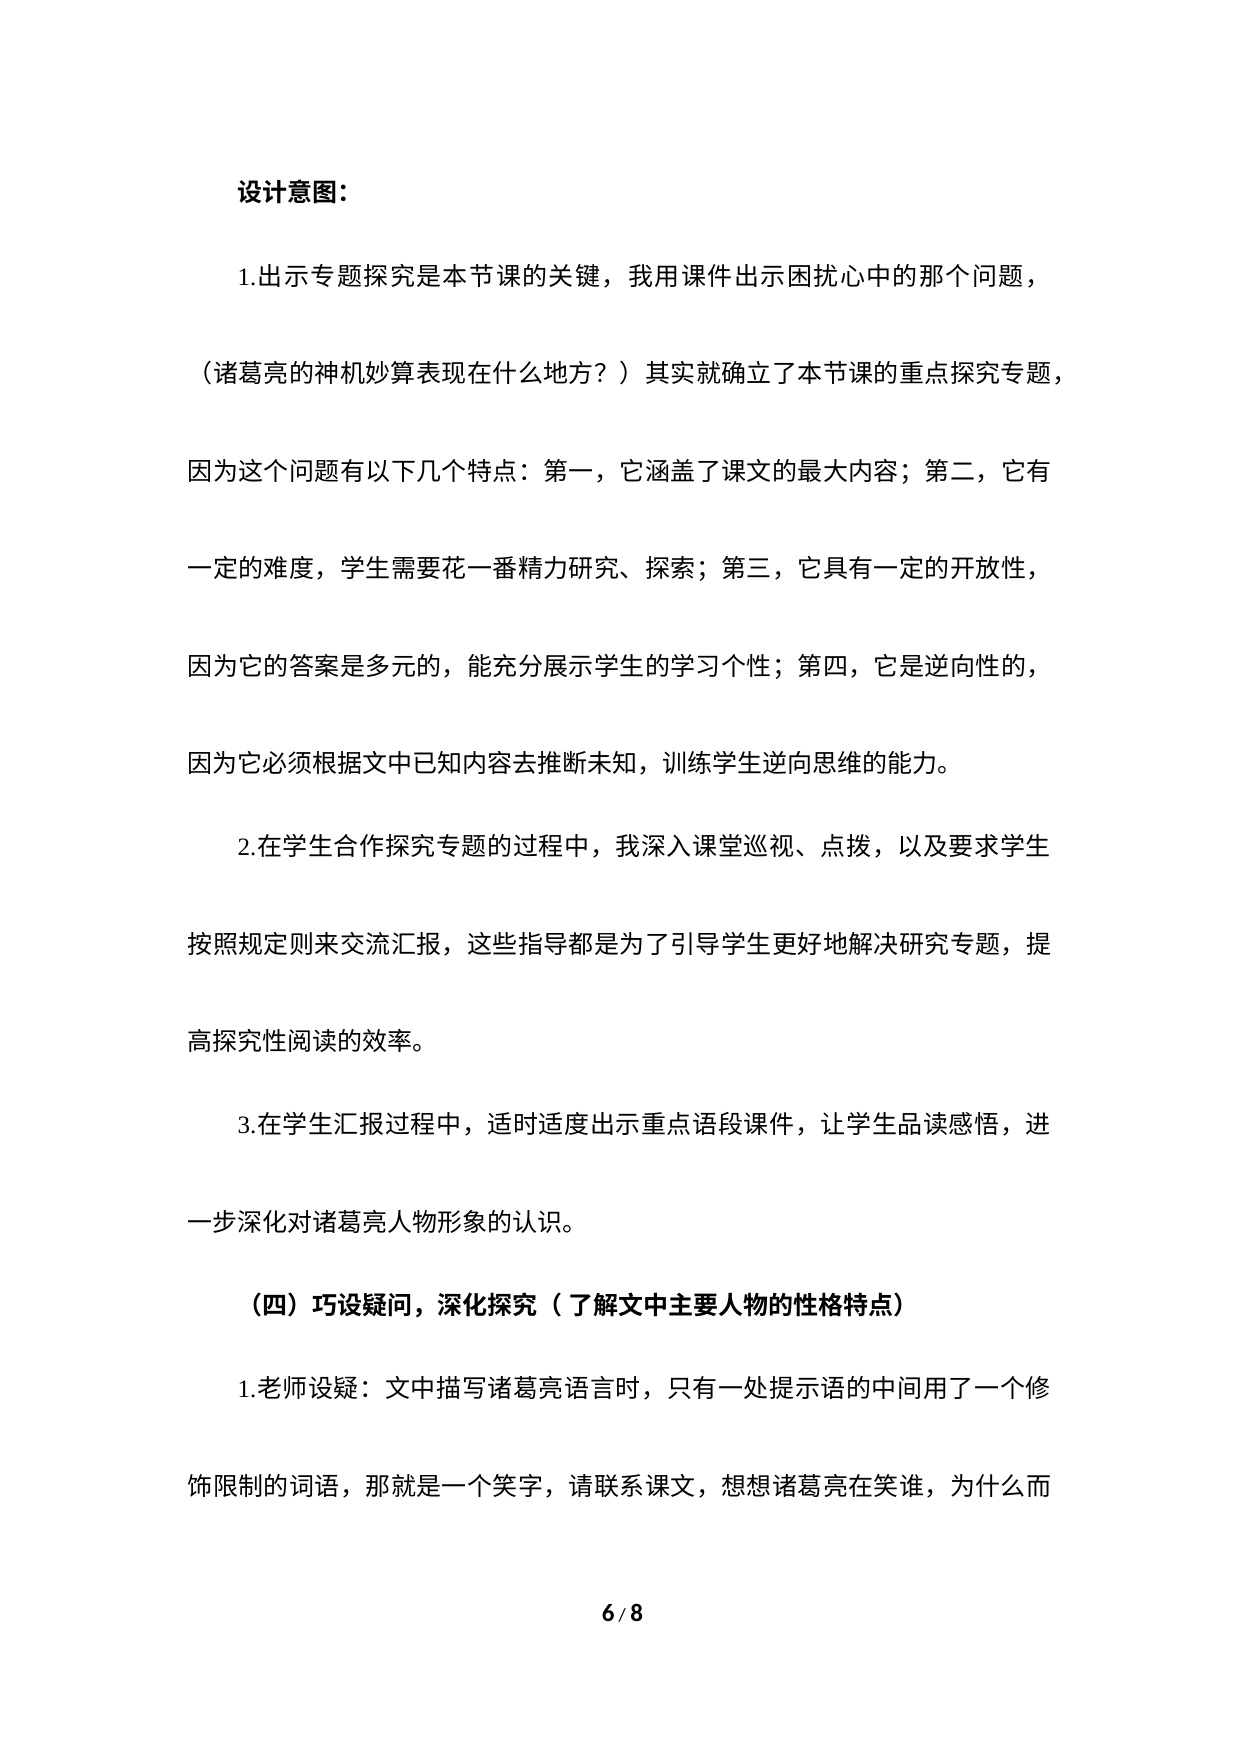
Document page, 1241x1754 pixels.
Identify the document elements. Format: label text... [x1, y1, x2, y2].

text 设计意图： [187, 158, 1053, 223]
text （四）巧设疑问，深化探究（ 了解文中主要人物的性格特点） [187, 1271, 1053, 1336]
text 3.在学生汇报过程中，适时适度出示重点语段课件，让学生品读感悟，进一步深化对诸葛亮人物形象的认识。 [187, 1090, 1053, 1253]
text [187, 1354, 1053, 1517]
text 2.在学生合作探究专题的过程中，我深入课堂巡视、点拨，以及要求学生按照规定则来交流汇报，这些指导都是为了引导学生更好地解决研究专题，提高探究性阅读的效率。 [187, 812, 1053, 1072]
text 1.出示专题探究是本节课的关键，我用课件出示困扰心中的那个问题，（诸葛亮的神机妙算表现在什么地方？）其实就确立了本节课的重点探究专题，因为这个问题有以下几个特点：第一，它涵盖了课文的最大内容；第二，它有一定的难度，学生需要花一番精力研究、探索；第三，它具有一定的开放性，因为它的答案是多元的，能充分展示学生的学习个性；第四，它是逆向性的，因为它必须根据文中已知内容去推断未知，训练学生逆向思维的能力。 [187, 242, 1053, 794]
